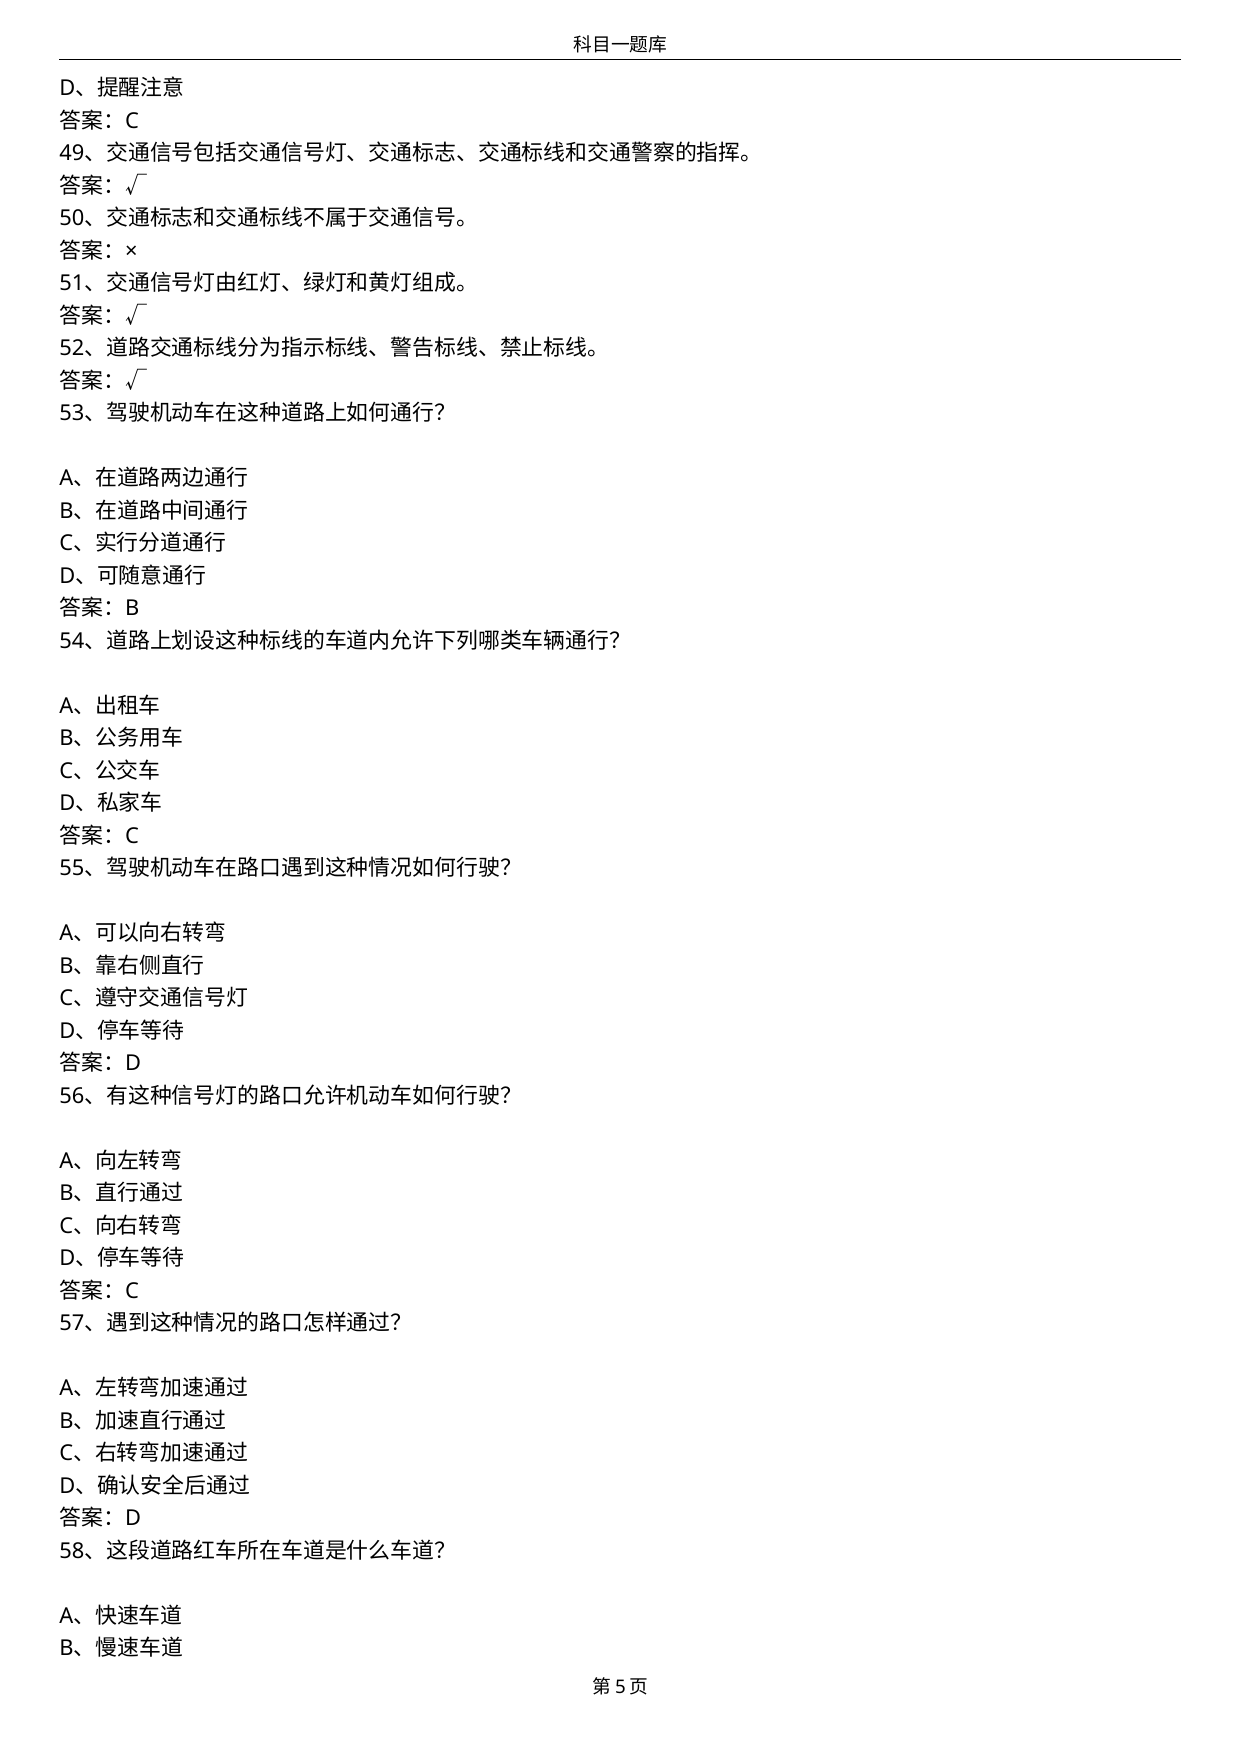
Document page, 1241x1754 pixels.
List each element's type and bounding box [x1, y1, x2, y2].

text [59, 70, 1181, 1662]
